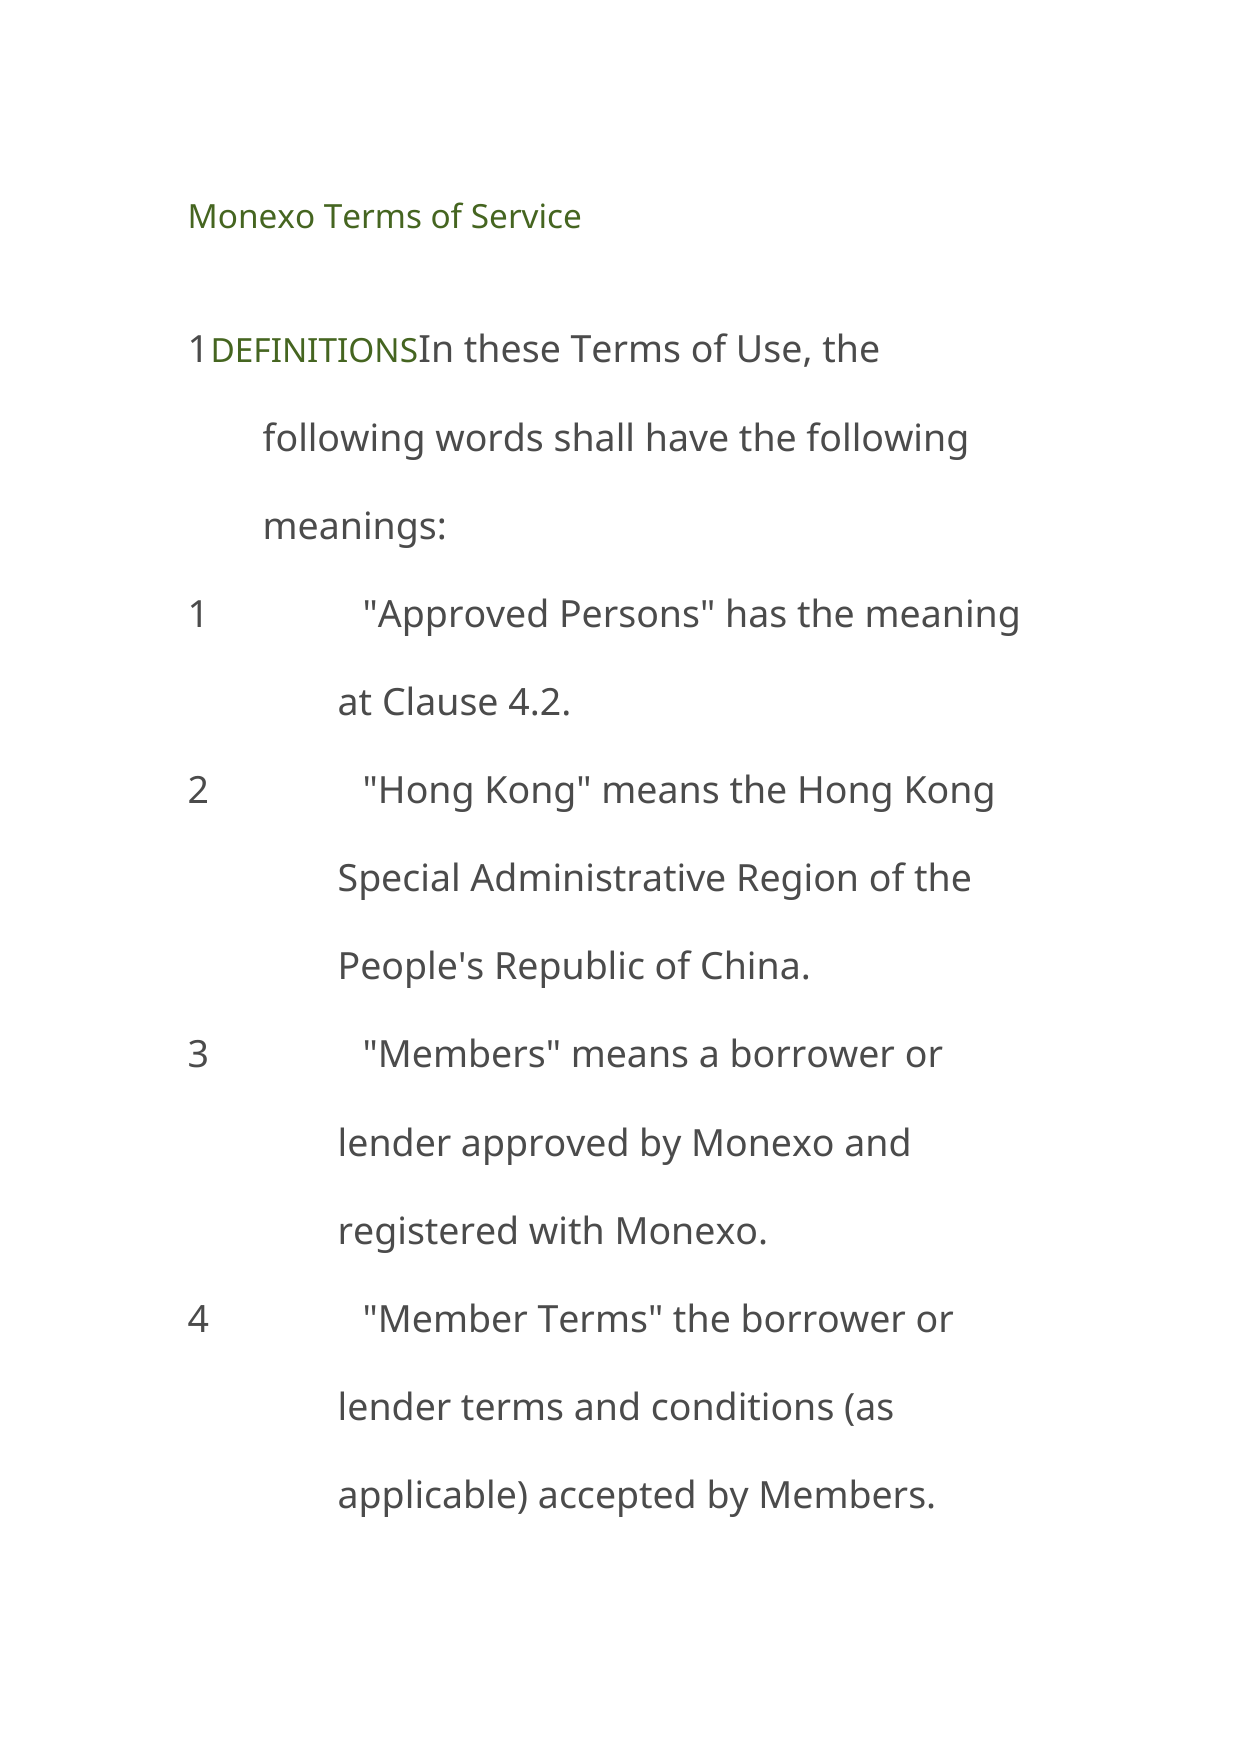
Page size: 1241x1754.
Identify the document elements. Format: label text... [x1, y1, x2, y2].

list "Member Terms" the borrower or lender terms and conditions (as applicable) accepted by Members. [187, 1273, 1053, 1538]
text Monexo Terms of Service [187, 172, 1053, 260]
list DEFINITIONS In these Terms of Use, the following words shall have the following meanings: [187, 304, 1053, 568]
list "Members" means a borrower or lender approved by Monexo and registered with Monexo. [187, 1009, 1053, 1273]
list "Approved Persons" has the meaning at Clause 4.2. [187, 568, 1053, 745]
list "Hong Kong" means the Hong Kong Special Administrative Region of the People's Republic of China. [187, 745, 1053, 1009]
